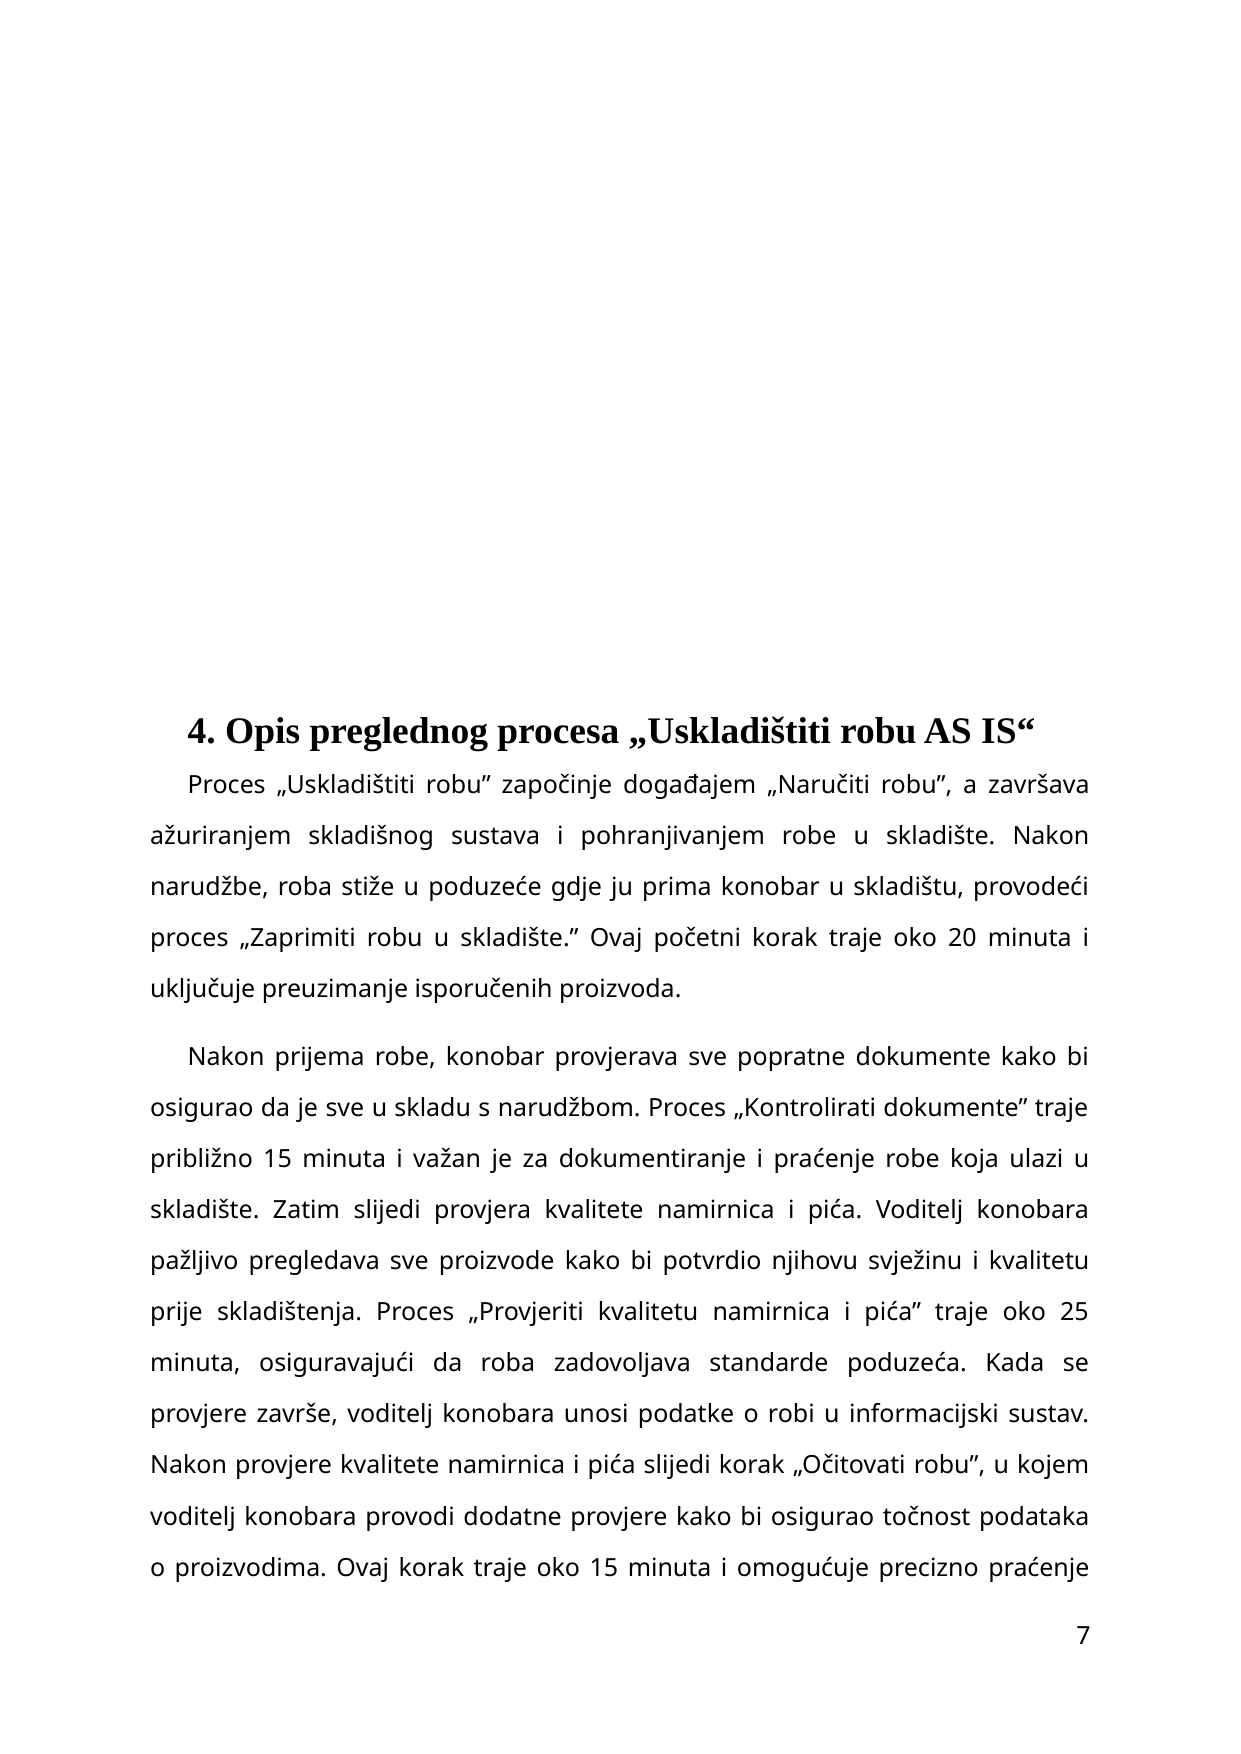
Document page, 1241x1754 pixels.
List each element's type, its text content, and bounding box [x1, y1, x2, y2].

subtitle Opis preglednog procesa „Uskladištiti robu AS IS“ [187, 709, 1090, 752]
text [150, 1039, 1090, 1583]
text Proces „Uskladištiti robu” započinje događajem „Naručiti robu”, a završava ažuriranjem skladišnog sustava i pohranjivanjem robe u skladište. Nakon narudžbe, roba stiže u poduzeće gdje ju prima konobar u skladištu, provodeći proces „Zaprimiti robu u skladište.” Ovaj početni korak traje oko 20 minuta i uključuje preuzimanje isporučenih proizvoda. [150, 767, 1090, 1005]
